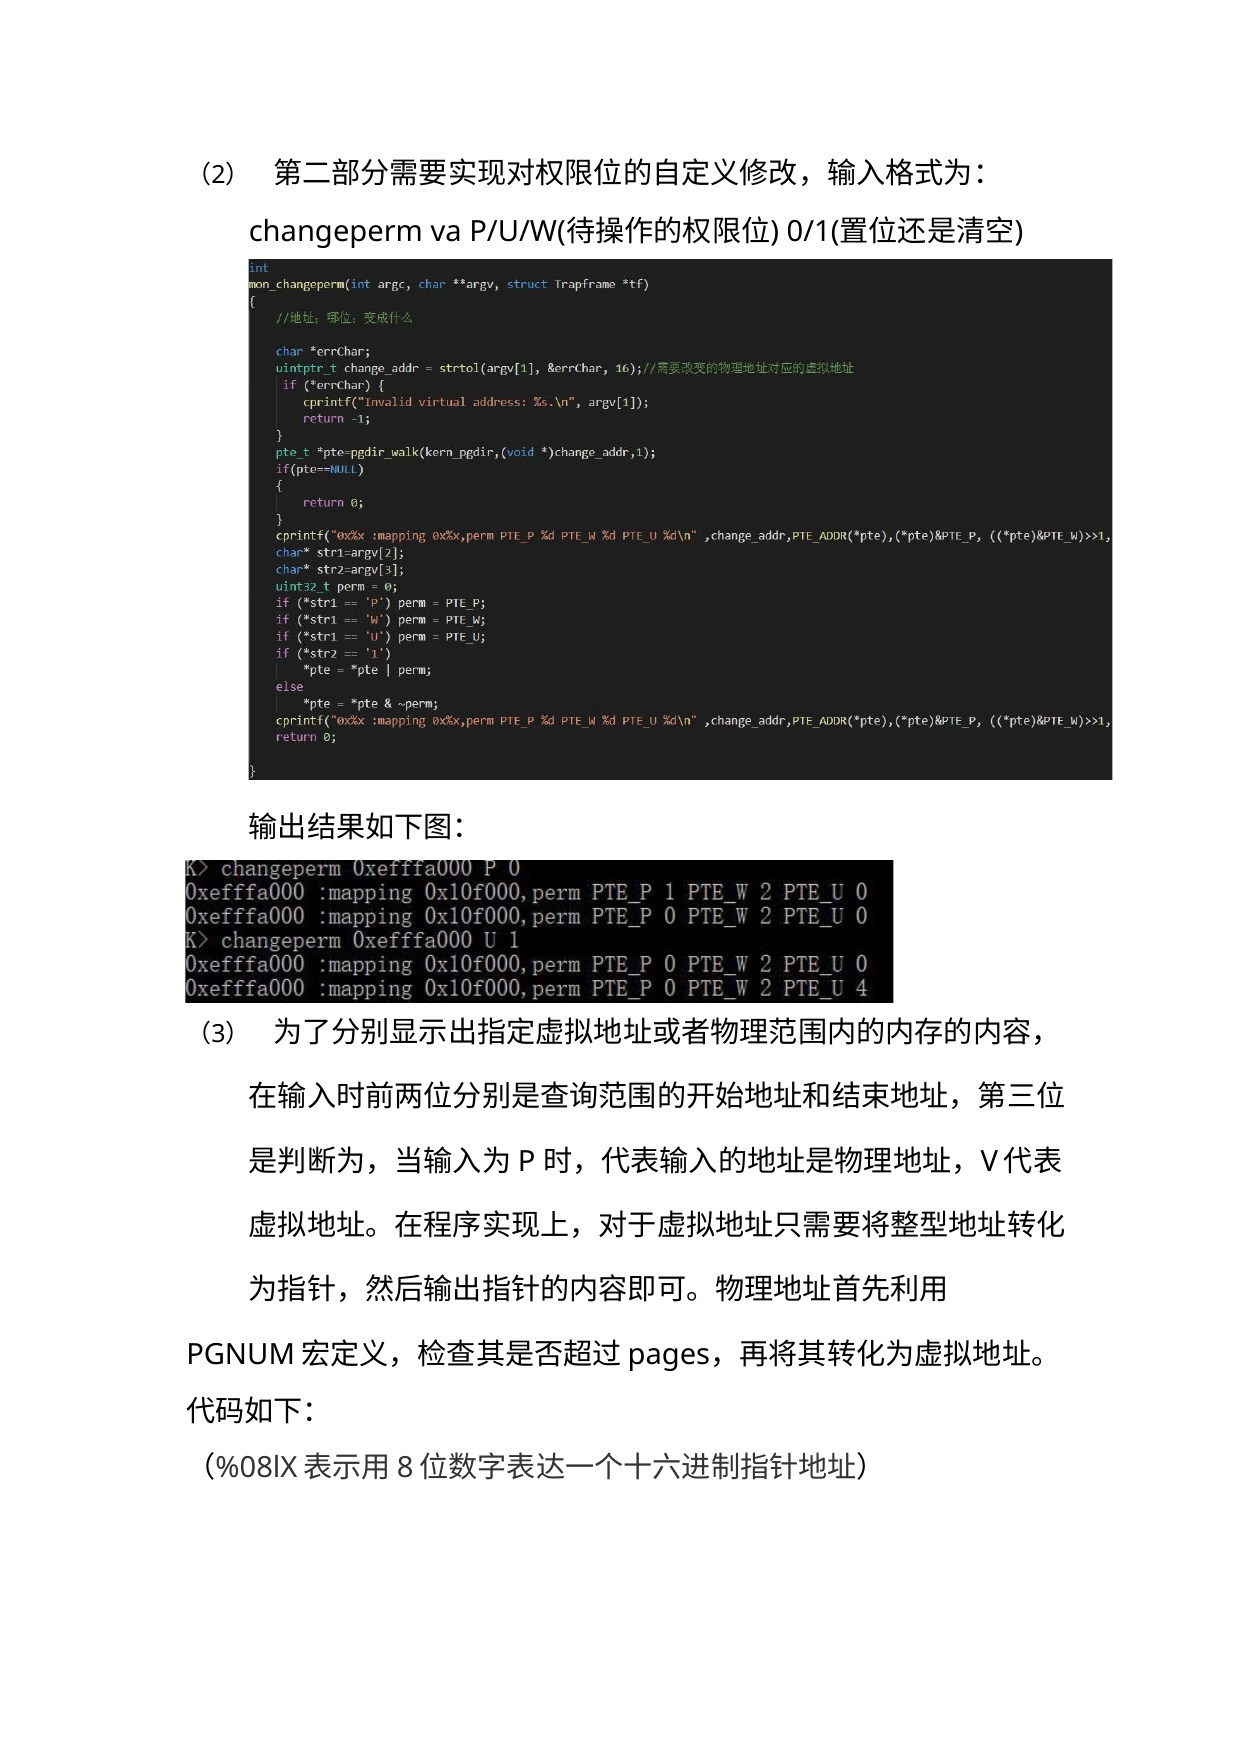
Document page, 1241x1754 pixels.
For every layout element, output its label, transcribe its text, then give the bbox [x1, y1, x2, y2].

text PGNUM宏定义，检查其是否超过pages，再将其转化为虚拟地址。 [186, 1331, 1085, 1373]
picture [185, 860, 894, 1003]
list 为了分别显示出指定虚拟地址或者物理范围内的内存的内容，在输入时前两位分别是查询范围的开始地址和结束地址，第三位是判断为，当输入为 P 时，代表输入的地址是物理地址，V代表虚拟地址。在程序实现上，对于虚拟地址只需要将整型地址转化为指针，然后输出指针的内容即可。物理地址首先利用 [186, 1009, 1085, 1308]
text 代码如下： [186, 1387, 1085, 1429]
text （%08lX表示用8位数字表达一个十六进制指针地址） [186, 1443, 1085, 1486]
picture [248, 259, 1113, 780]
